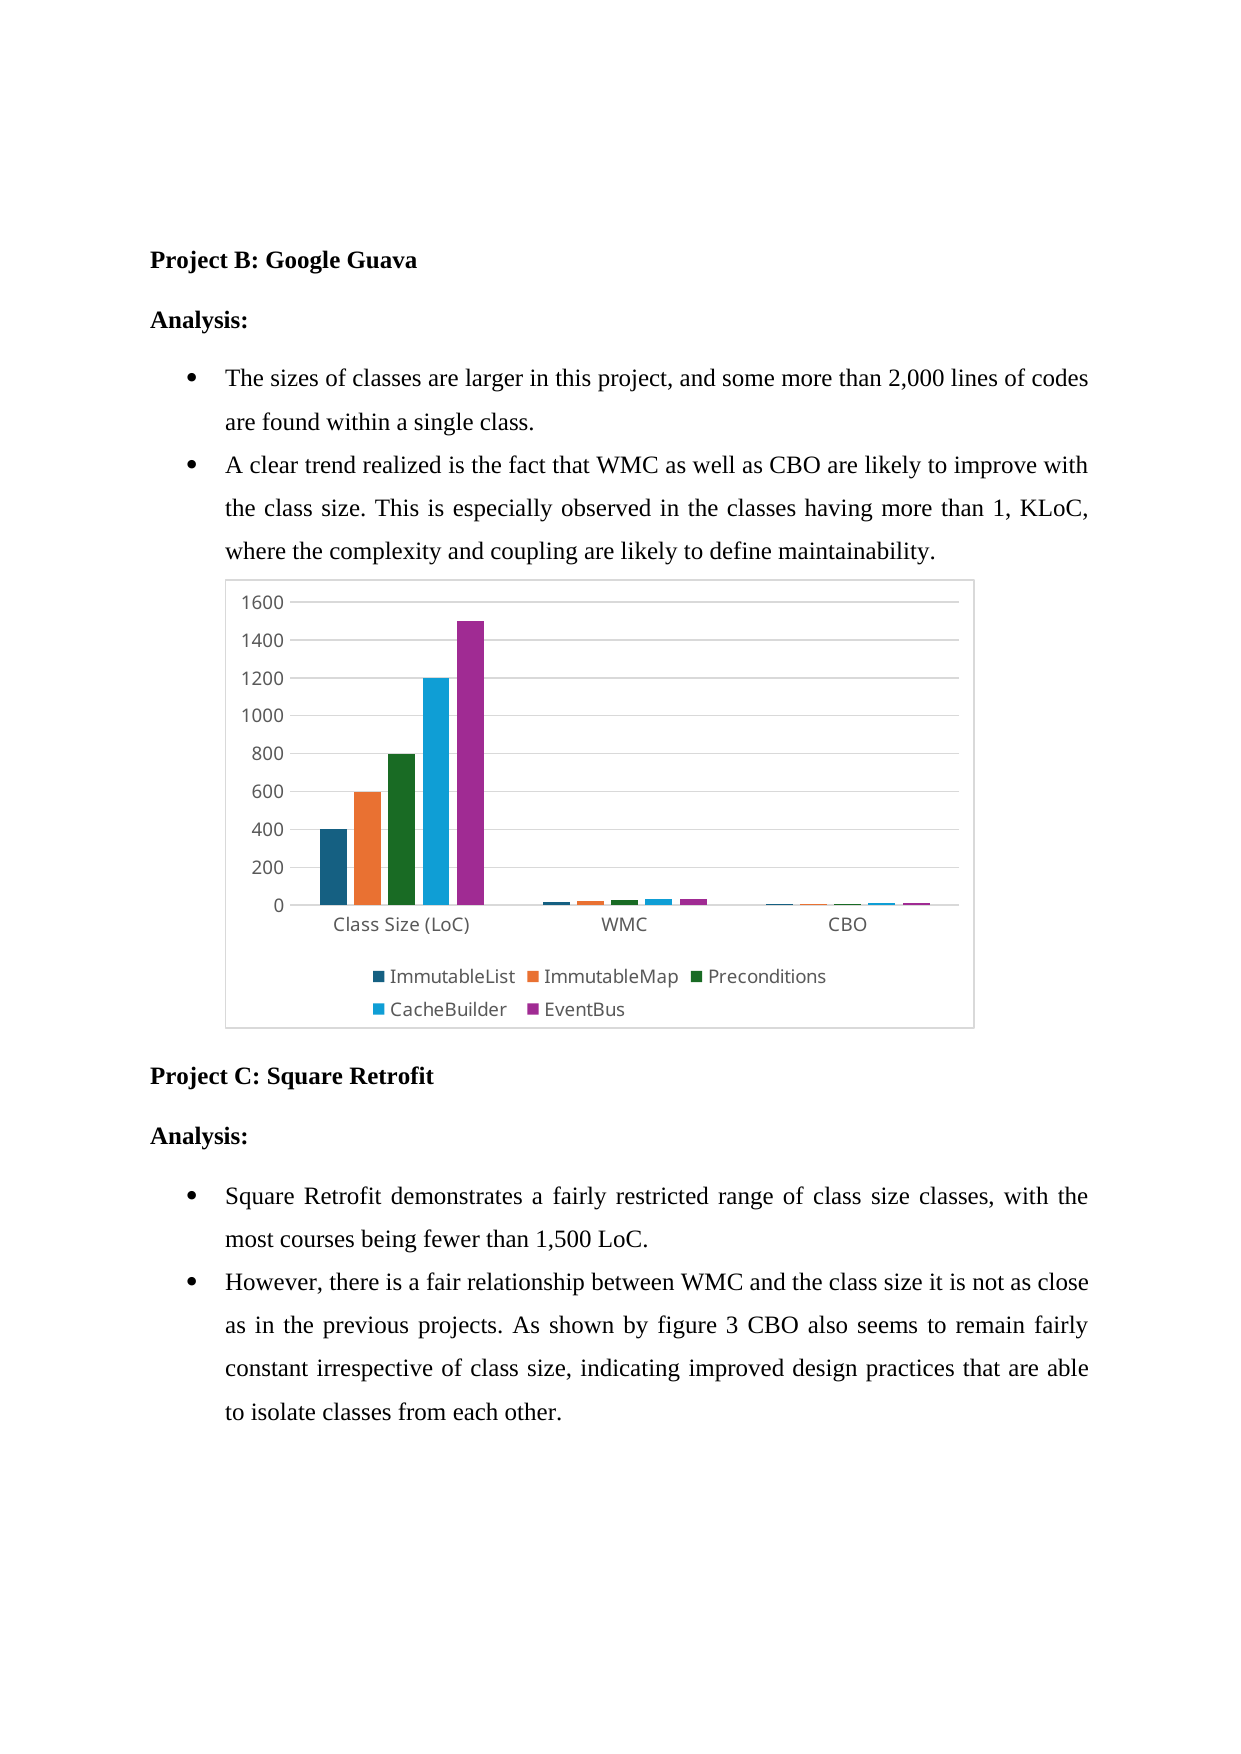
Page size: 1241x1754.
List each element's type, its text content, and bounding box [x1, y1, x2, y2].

list A clear trend realized is the fact that WMC as well as CBO are likely to improve with the class size. This is especially observed in the classes having more than 1, KLoC, where the complexity and coupling are likely to define maintainability. [187, 450, 1090, 565]
text Analysis: [150, 306, 1090, 334]
list However, there is a fair relationship between WMC and the class size it is not as close as in the previous projects. As shown by figure 3 CBO also seems to remain fairly constant irrespective of class size, indicating improved design practices that are able to isolate classes from each other. [187, 1267, 1090, 1425]
list The sizes of classes are larger in this project, and some more than 2,000 lines of codes are found within a single class. [187, 363, 1090, 435]
text Project C: Square Retrofit [150, 1061, 1090, 1090]
text Analysis: [150, 1121, 1090, 1150]
list Square Retrofit demonstrates a fairly restricted range of class size classes, with the most courses being fewer than 1,500 LoC. [187, 1181, 1090, 1253]
text Project B: Google Guava [150, 245, 1090, 274]
